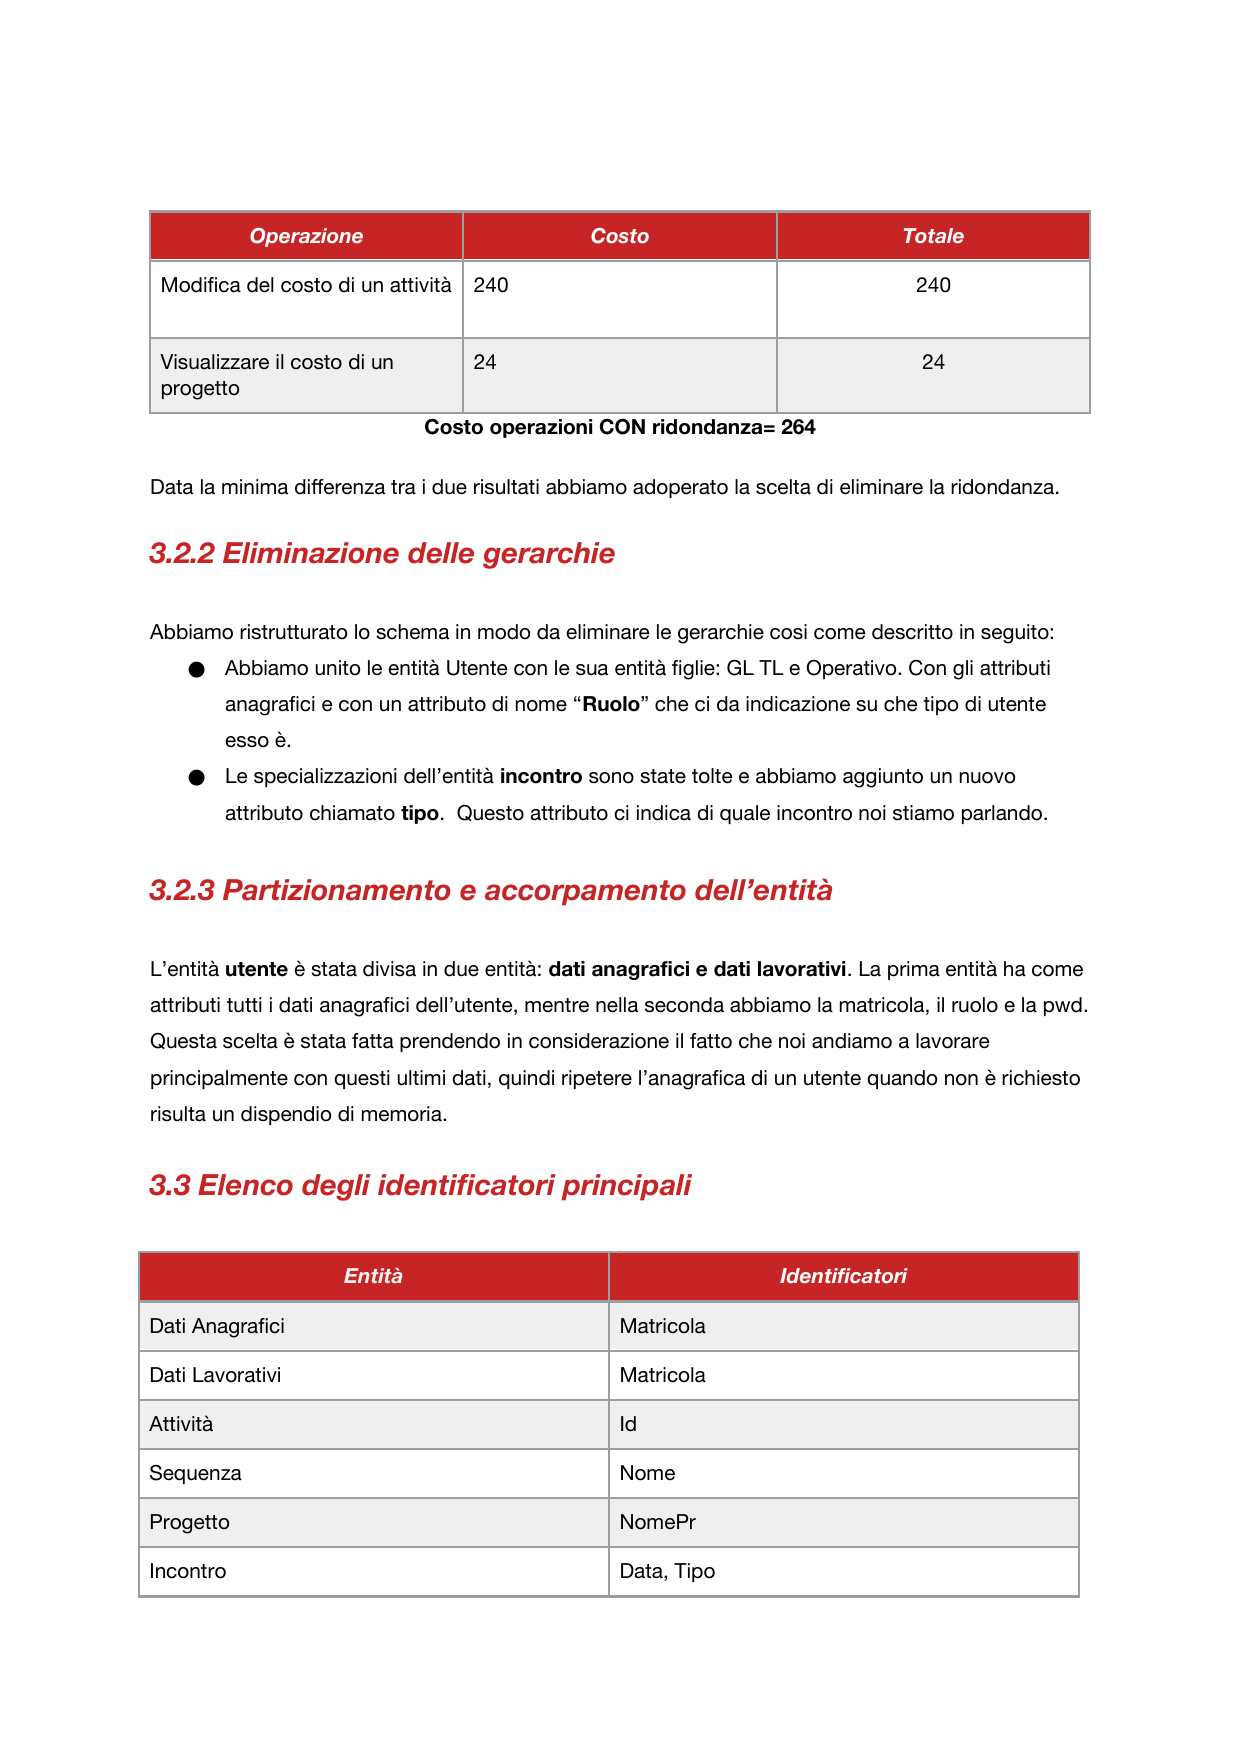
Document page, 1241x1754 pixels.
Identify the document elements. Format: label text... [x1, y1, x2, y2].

table_header Entità [140, 1253, 608, 1300]
text Data la minima differenza tra i due risultati abbiamo adoperato la scelta di eliminare la ridondanza. [150, 474, 1090, 501]
subtitle 3.2.3 Partizionamento e accorpamento dell’entità [150, 872, 1090, 909]
table_cell Dati Anagrafici [140, 1303, 608, 1349]
text Costo operazioni CON ridondanza= 264 [150, 414, 1090, 440]
table_header Operazione [151, 213, 462, 259]
table_cell Dati Lavorativi [140, 1352, 608, 1399]
table_cell 24 [464, 339, 776, 412]
table_header Identificatori [610, 1253, 1078, 1300]
subtitle 3.3 Elenco degli identificatori principali [150, 1167, 1090, 1204]
table_cell Progetto [140, 1499, 608, 1546]
subtitle 3.2.2 Eliminazione delle gerarchie [150, 535, 1090, 572]
text Abbiamo ristrutturato lo schema in modo da eliminare le gerarchie cosi come descritto in seguito: [150, 619, 1090, 645]
table_cell Data, Tipo [610, 1548, 1078, 1595]
table_cell Modifica del costo di un attività [151, 262, 462, 337]
table_cell 24 [778, 339, 1089, 412]
table_cell Attività [140, 1401, 608, 1448]
table_header Totale [778, 213, 1089, 259]
table_cell 240 [464, 262, 776, 337]
table_cell Sequenza [140, 1450, 608, 1497]
table_cell NomePr [610, 1499, 1078, 1546]
list Le specializzazioni dell’entità incontro sono state tolte e abbiamo aggiunto un nuovo attributo chiamato tipo. Questo attributo ci indica di quale incontro noi stiamo parlando. [187, 763, 1090, 826]
table_cell Visualizzare il costo di un progetto [151, 339, 462, 412]
table_header Costo [464, 213, 776, 259]
table_cell Id [610, 1401, 1078, 1448]
table_cell 240 [778, 262, 1089, 337]
table_cell Matricola [610, 1352, 1078, 1399]
table_cell Nome [610, 1450, 1078, 1497]
list Abbiamo unito le entità Utente con le sua entità figlie: GL TL e Operativo. Con gli attributi anagrafici e con un attributo di nome “Ruolo” che ci da indicazione su che tipo di utente esso è. [187, 655, 1090, 753]
table_cell Incontro [140, 1548, 608, 1595]
text L’entità utente è stata divisa in due entità: dati anagrafici e dati lavorativi. La prima entità ha come attributi tutti i dati anagrafici dell’utente, mentre nella seconda abbiamo la matricola, il ruolo e la pwd. Questa scelta è stata fatta prendendo in considerazione il fatto che noi andiamo a lavorare principalmente con questi ultimi dati, quindi ripetere l’anagrafica di un utente quando non è richiesto risulta un dispendio di memoria. [150, 956, 1090, 1127]
table_cell Matricola [610, 1303, 1078, 1349]
